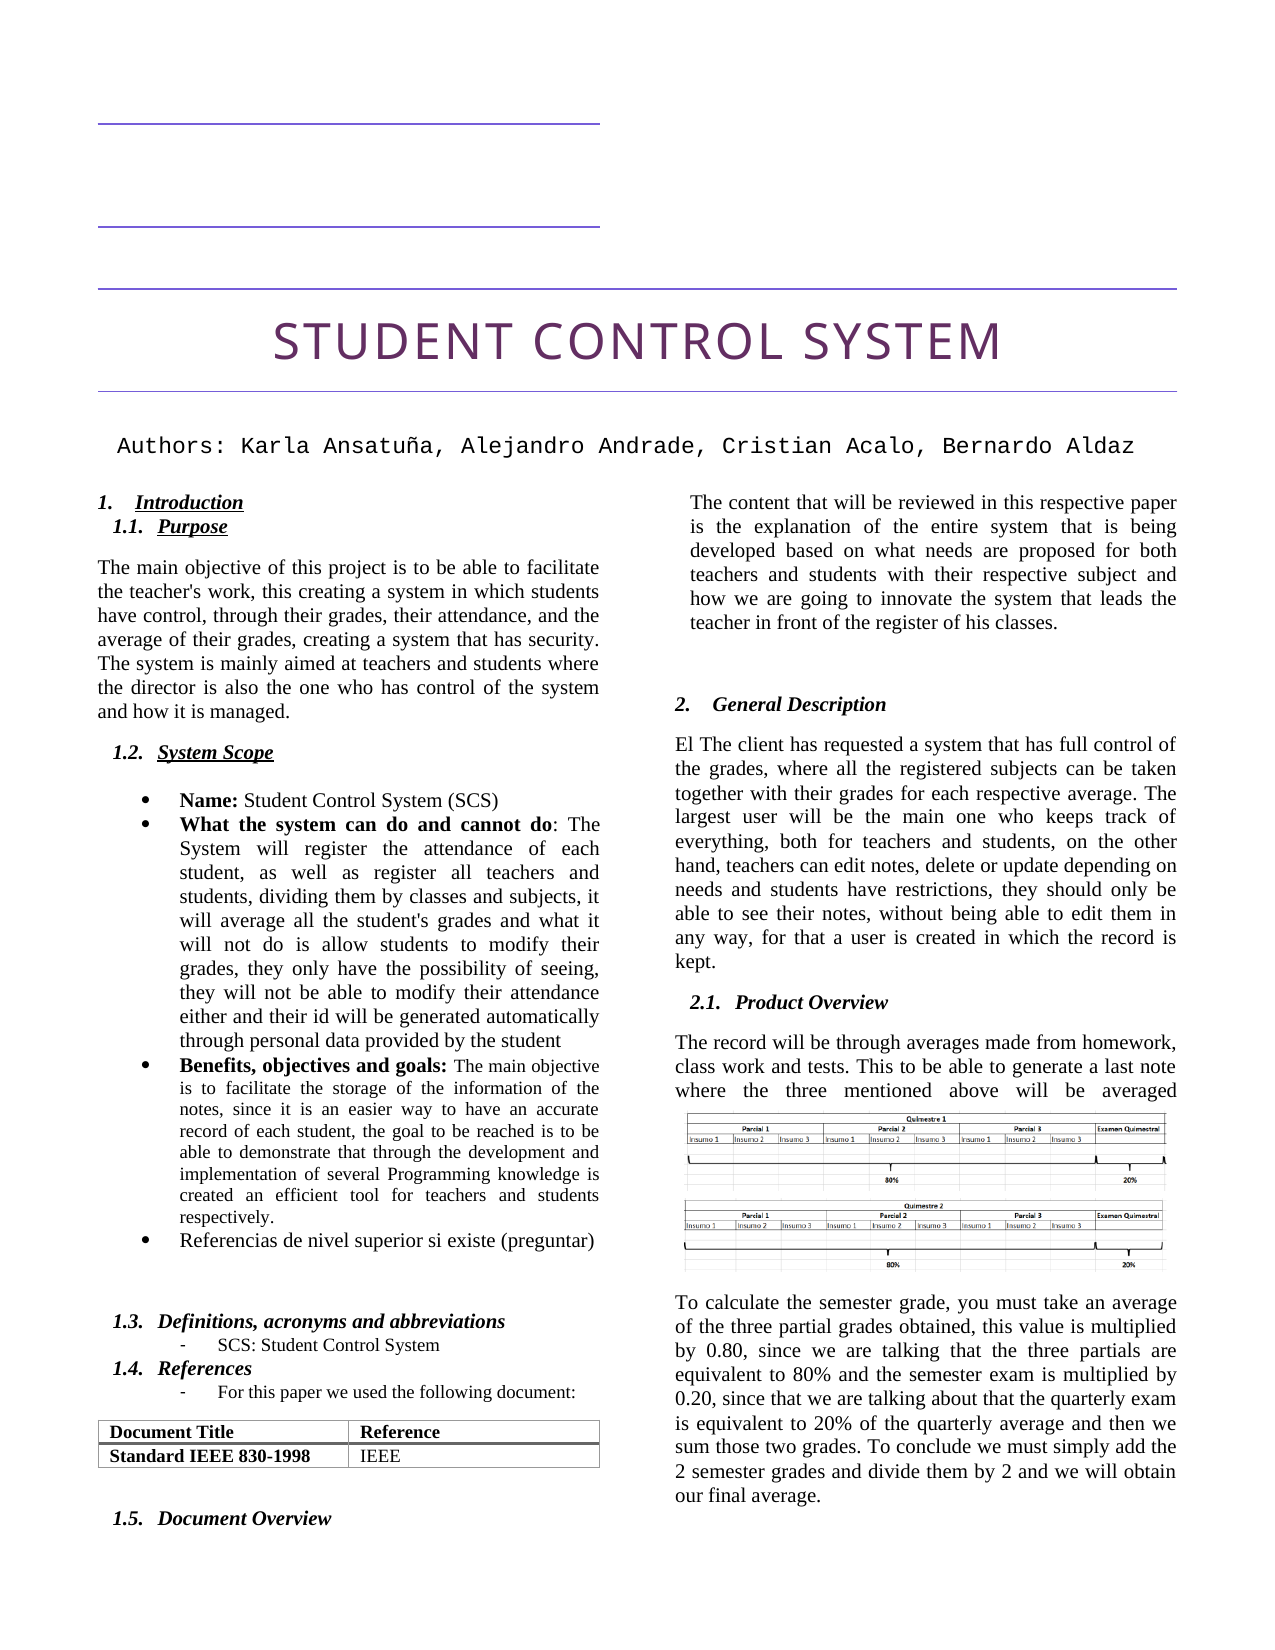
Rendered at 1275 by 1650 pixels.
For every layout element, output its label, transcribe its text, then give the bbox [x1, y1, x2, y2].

picture [675, 1102, 1178, 1274]
list For this paper we used the following document: [180, 1380, 600, 1403]
text El The client has requested a system that has full control of the grades, where all the registered subjects can be taken together with their grades for each respective average. The largest user will be the main one who keeps track of everything, both for teachers and students, on the other hand, teachers can edit notes, delete or update depending on needs and students have restrictions, they should only be able to see their notes, without being able to edit them in any way, for that a user is created in which the record is kept. [675, 732, 1177, 973]
list Document Overview [112, 1506, 600, 1530]
table_cell IEEE [349, 1445, 599, 1467]
list Referencias de nivel superior si existe (preguntar) [142, 1227, 600, 1252]
list System Scope [112, 740, 600, 764]
table_header Reference [349, 1421, 599, 1442]
list SCS: Student Control System [180, 1333, 600, 1356]
text The main objective of this project is to be able to facilitate the teacher's work, this creating a system in which students have control, through their grades, their attendance, and the average of their grades, creating a system that has security. The system is mainly aimed at teachers and students where the director is also the one who has control of the system and how it is managed. [97, 554, 600, 723]
list References [112, 1356, 600, 1380]
title Student Control System [97, 289, 1177, 392]
table_cell Standard IEEE 830-1998 [99, 1445, 348, 1467]
list Definitions, acronyms and abbreviations [112, 1309, 600, 1333]
list Introduction [97, 490, 600, 514]
list What the system can do and cannot do: The System will register the attendance of each student, as well as register all teachers and students, dividing them by classes and subjects, it will average all the student's grades and what it will not do is allow students to modify their grades, they only have the possibility of seeing, they will not be able to modify their attendance either and their id will be generated automatically through personal data provided by the student [142, 812, 600, 1052]
text The record will be through averages made from homework, class work and tests. This to be able to generate a last note where the three mentioned above will be averaged [675, 1030, 1177, 1102]
list Purpose [112, 514, 600, 538]
list Name: Student Control System (SCS) [142, 788, 600, 812]
text The content that will be reviewed in this respective paper is the explanation of the entire system that is being developed based on what needs are proposed for both teachers and students with their respective subject and how we are going to innovate the system that leads the teacher in front of the register of his classes. [690, 490, 1177, 634]
list General Description [675, 692, 1177, 716]
table_header Document Title [99, 1421, 348, 1442]
list Benefits, objectives and goals: The main objective is to facilitate the storage of the information of the notes, since it is an easier way to have an accurate record of each student, the goal to be reached is to be able to demonstrate that through the development and implementation of several Programming knowledge is created an efficient tool for teachers and students respectively. [142, 1052, 600, 1227]
text To calculate the semester grade, you must take an average of the three partial grades obtained, this value is multiplied by 0.80, since we are talking that the three partials are equivalent to 80% and the semester exam is multiplied by 0.20, since that we are talking about that the quarterly exam is equivalent to 20% of the quarterly average and then we sum those two grades. To conclude we must simply add the 2 semester grades and divide them by 2 and we will obtain our final average. [675, 1290, 1177, 1507]
list Product Overview [690, 989, 1177, 1014]
